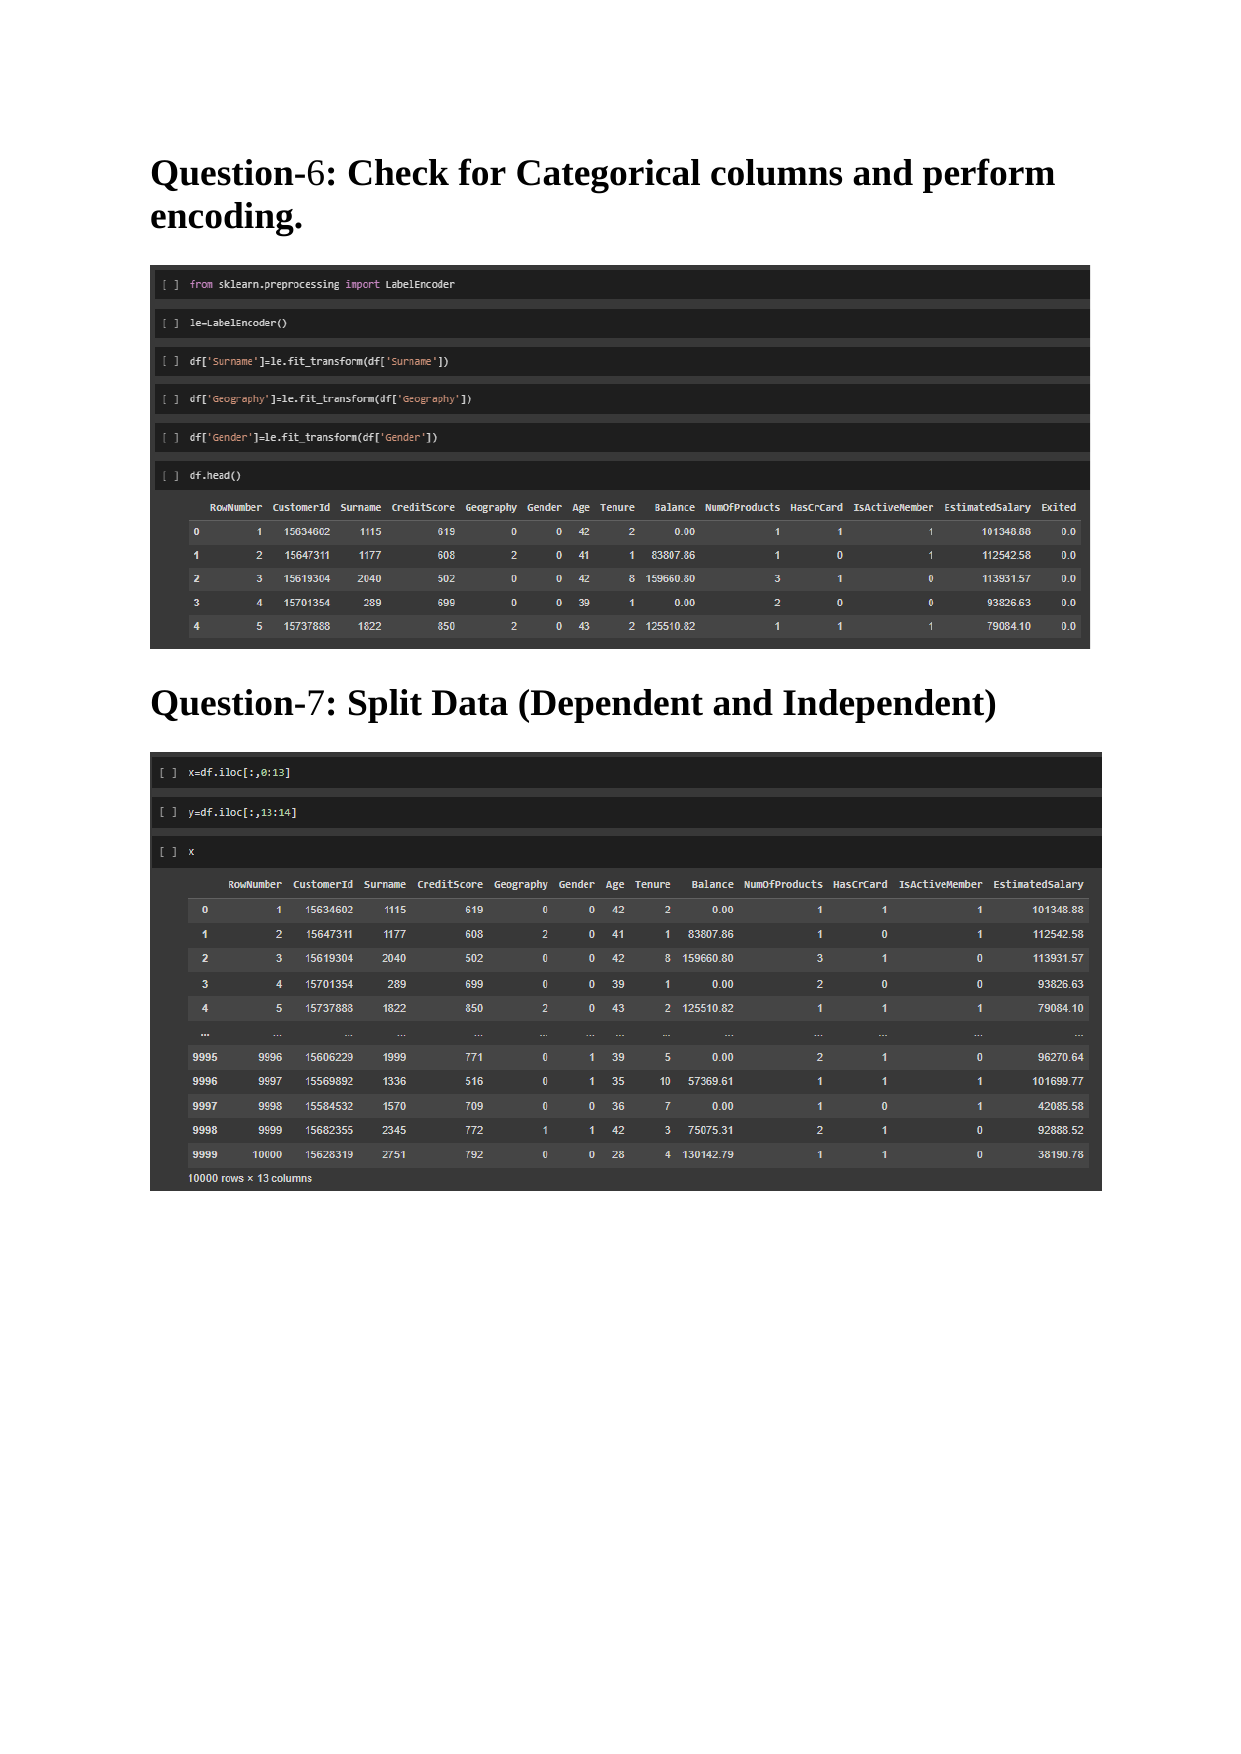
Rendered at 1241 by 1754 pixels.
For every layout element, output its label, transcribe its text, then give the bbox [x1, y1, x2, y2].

picture [150, 752, 1102, 1191]
subtitle Question-7: Split Data (Dependent and Independent) [150, 680, 1090, 723]
subtitle Question-6: Check for Categorical columns and perform encoding. [150, 150, 1090, 236]
picture [150, 265, 1091, 649]
